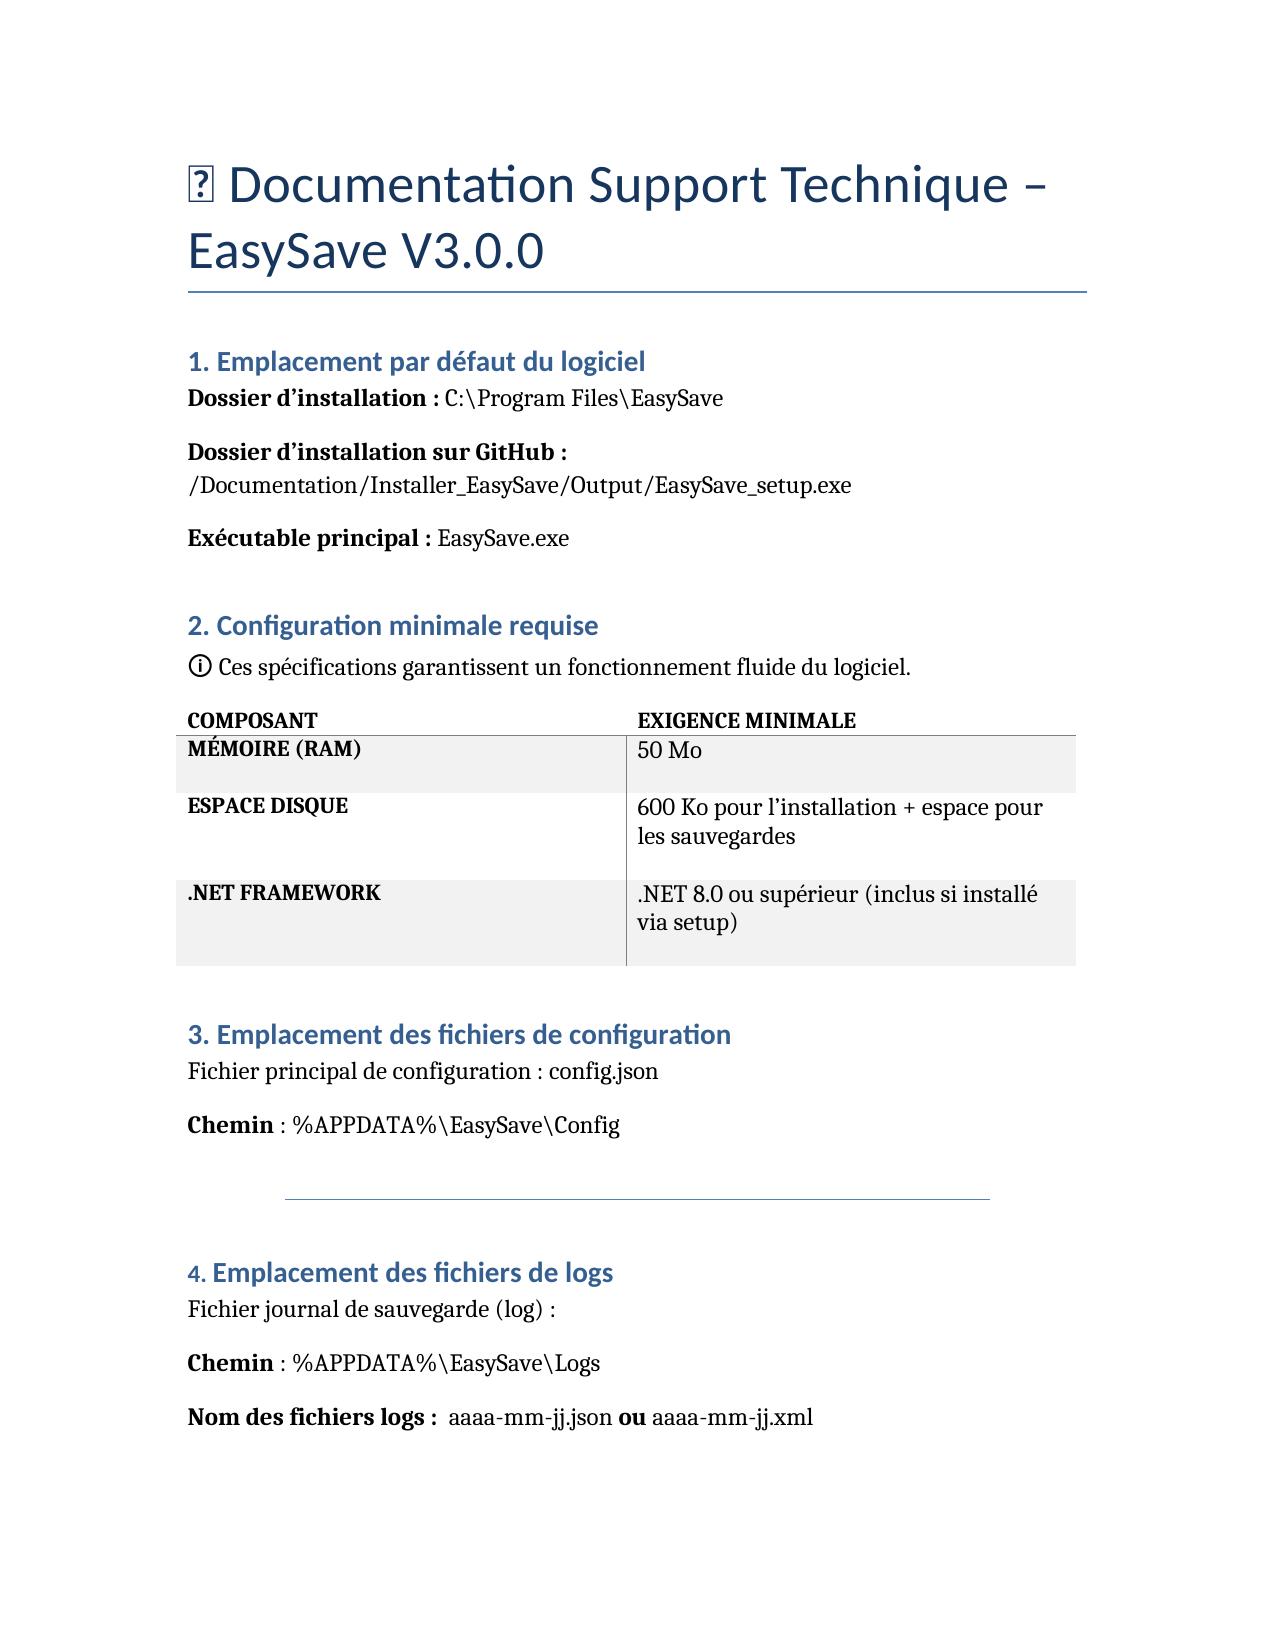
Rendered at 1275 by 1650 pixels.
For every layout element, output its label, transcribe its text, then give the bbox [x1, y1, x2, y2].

subtitle 1. Emplacement par défaut du logiciel [187, 343, 1087, 378]
subtitle 2. Configuration minimale requise [187, 607, 1087, 643]
subtitle 4. Emplacement des fichiers de logs [187, 1254, 1087, 1289]
table_cell .NET Framework [176, 880, 626, 966]
text Fichier journal de sauvegarde (log) : [187, 1295, 1087, 1324]
table_cell Mémoire (RAM) [176, 736, 626, 793]
text 🛈 Ces spécifications garantissent un fonctionnement fluide du logiciel. [187, 648, 1087, 682]
table_cell Espace disque [176, 793, 626, 879]
text Dossier d’installation : C:\Program Files\EasySave [187, 384, 1087, 412]
table_cell 50 Mo [627, 736, 1076, 793]
text Fichier principal de configuration : config.json [187, 1057, 1087, 1085]
subtitle 3. Emplacement des fichiers de configuration [187, 1016, 1087, 1051]
text Nom des fichiers logs : aaaa-mm-jj.json ou aaaa-mm-jj.xml [187, 1403, 1087, 1431]
text Chemin : %APPDATA%\EasySave\Config [187, 1111, 1087, 1139]
text Chemin : %APPDATA%\EasySave\Logs [187, 1349, 1087, 1377]
table_header Composant [176, 708, 626, 735]
text Exécutable principal : EasySave.exe [187, 524, 1087, 553]
table_header Exigence minimale [626, 708, 1076, 735]
table_cell .NET 8.0 ou supérieur (inclus si installé via setup) [627, 880, 1076, 966]
text Dossier d’installation sur GitHub : /Documentation/Installer_EasySave/Output/EasySave_setup.exe [187, 437, 1087, 499]
table_cell 600 Ko pour l’installation + espace pour les sauvegardes [627, 793, 1076, 879]
title 📄 Documentation Support Technique – EasySave V3.0.0 [187, 150, 1087, 293]
